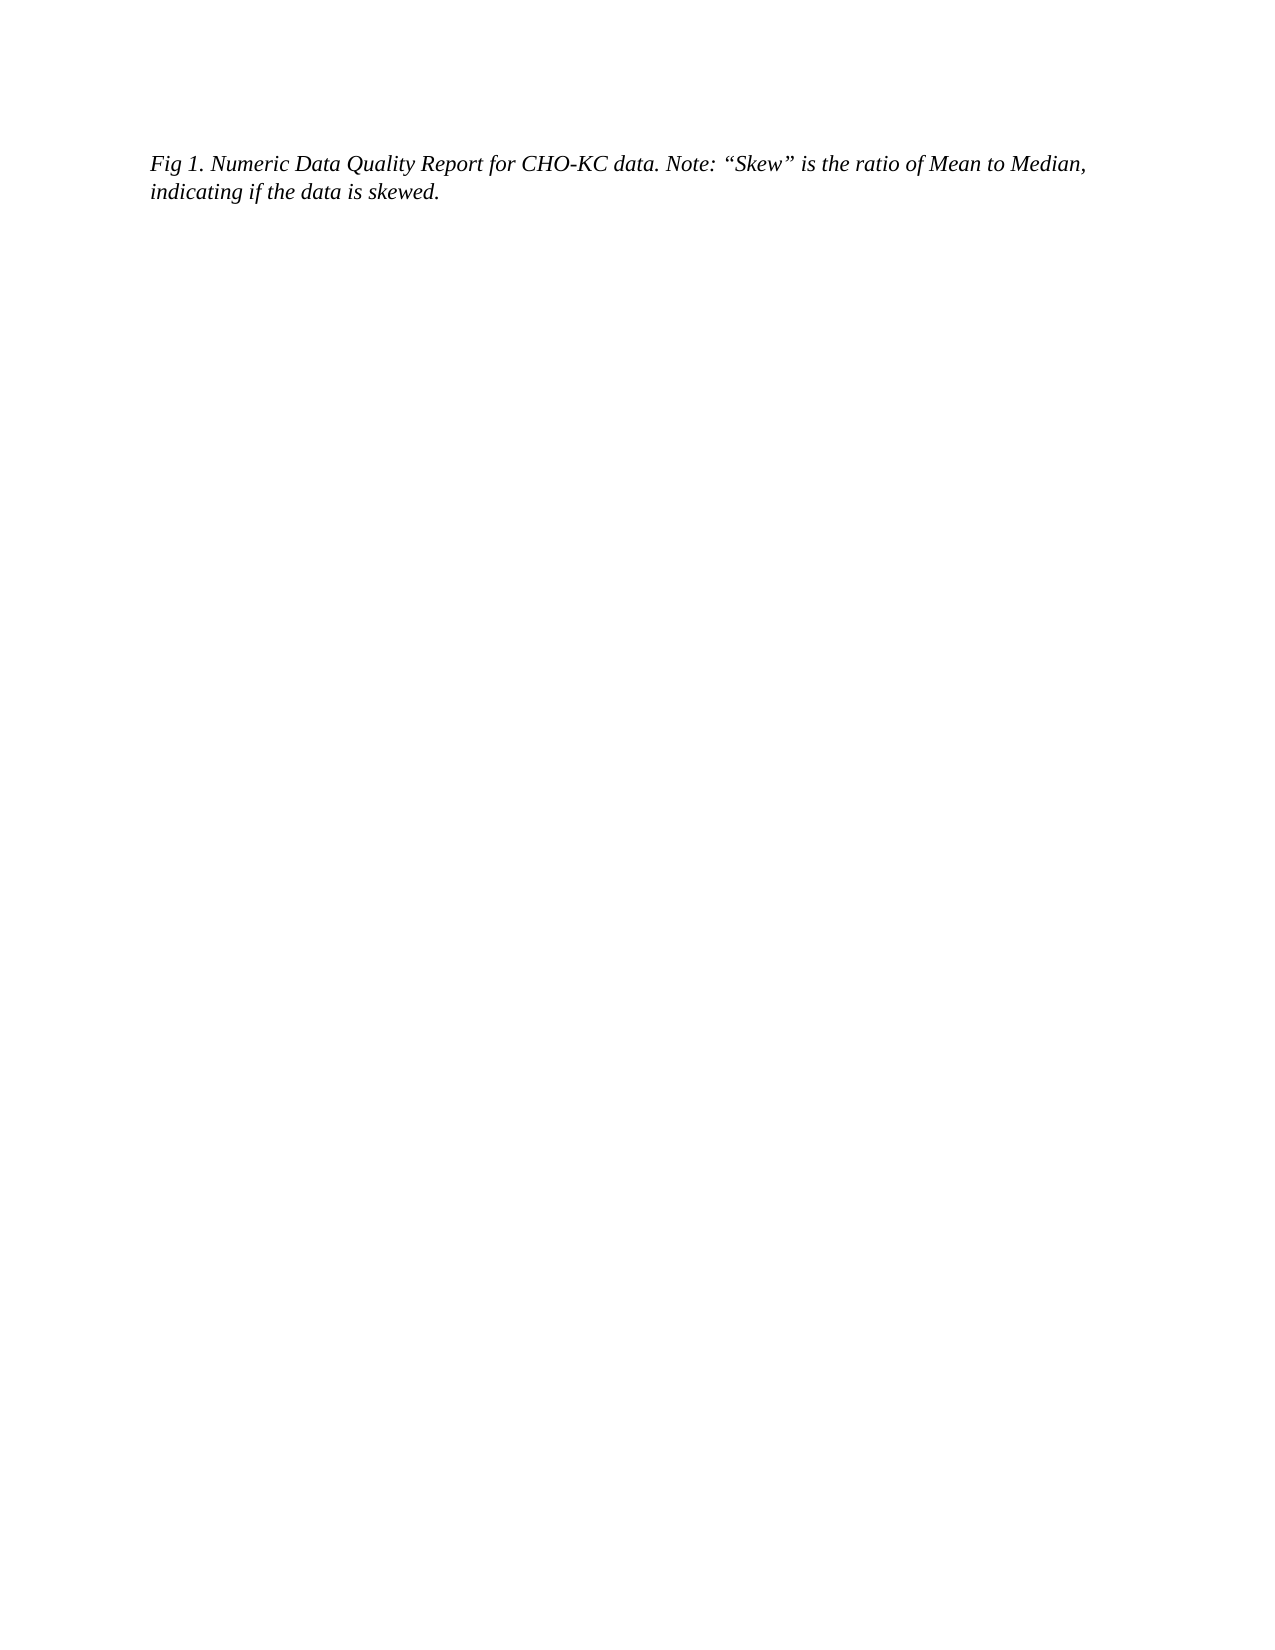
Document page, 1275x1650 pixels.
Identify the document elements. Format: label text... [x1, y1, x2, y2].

text Fig 1. Numeric Data Quality Report for CHO-KC data. Note: “Skew” is the ratio of Mean to Median, indicating if the data is skewed. [150, 150, 1125, 205]
